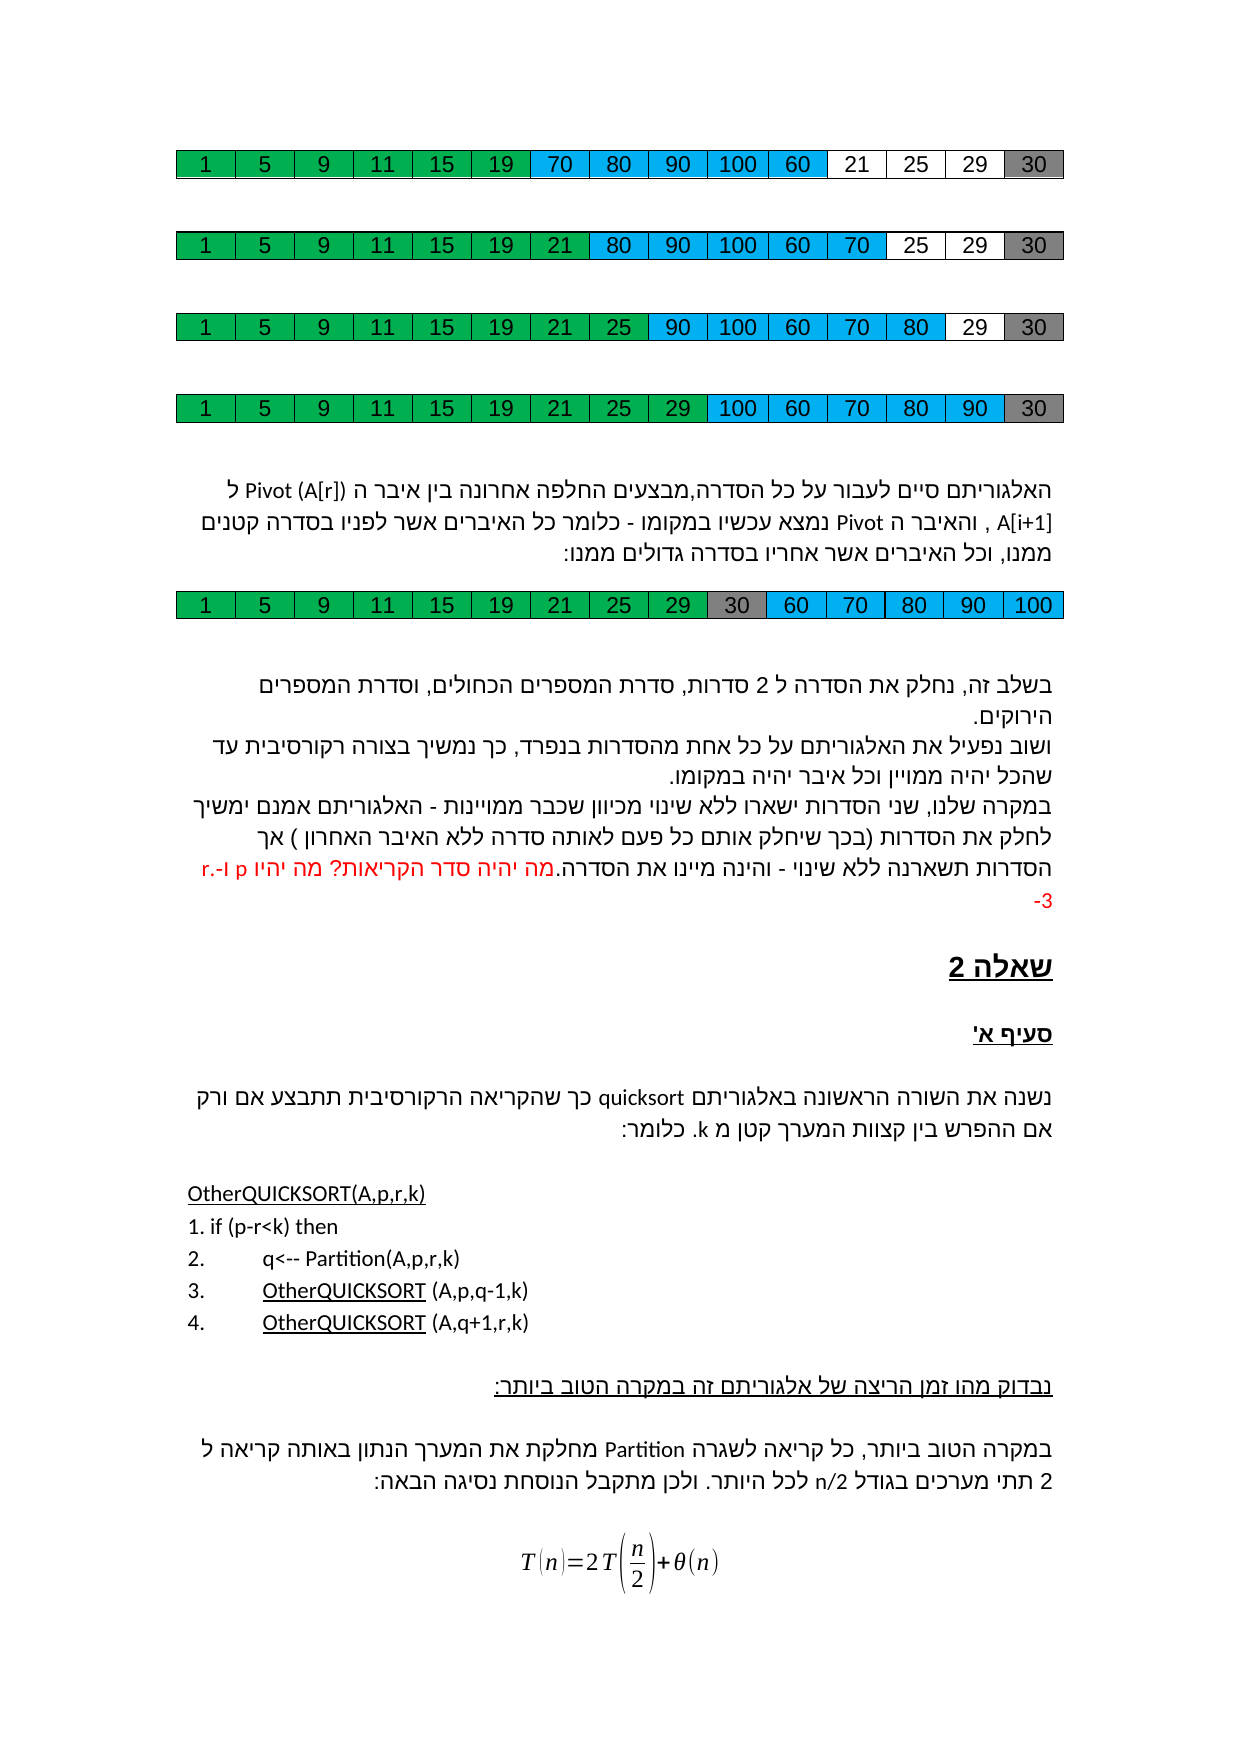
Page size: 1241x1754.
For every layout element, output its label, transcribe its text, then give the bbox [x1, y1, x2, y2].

text 2. q<-- Partition(A,p,r,k) [187, 1244, 1053, 1272]
table_header 5 [236, 233, 294, 259]
text האלגוריתם סיים לעבור על כל הסדרה,מבצעים החלפה אחרונה בין איבר ה Pivot (A[r]) ל A[i+1] , והאיבר ה Pivot נמצא עכשיו במקומו - כלומר כל האיברים אשר לפניו בסדרה קטנים ממנו, וכל האיברים אשר אחריו בסדרה גדולים ממנו: [187, 476, 1053, 566]
table_header 100 [708, 151, 768, 177]
table_header 30 [1005, 151, 1063, 177]
table_header 1 [177, 151, 235, 177]
text שאלה 2 [187, 950, 1053, 984]
table_header 21 [531, 233, 589, 259]
table_header 9 [295, 151, 353, 177]
table_header 19 [472, 233, 530, 259]
table_header 60 [769, 233, 827, 259]
text 3. OtherQUICKSORT (A,p,q-1,k) [187, 1276, 1053, 1304]
table_header 60 [769, 395, 827, 422]
table_header 1 [177, 592, 235, 618]
table_header 70 [827, 592, 884, 618]
text בשלב זה, נחלק את הסדרה ל 2 סדרות, סדרת המספרים הכחולים, וסדרת המספרים הירוקים. [187, 672, 1053, 729]
table_header 1 [177, 233, 235, 259]
table_header 9 [295, 592, 353, 618]
table_header 5 [236, 395, 294, 422]
table_header 9 [295, 233, 353, 259]
table_header 21 [531, 314, 589, 340]
table_header 80 [886, 592, 943, 618]
table_header 15 [413, 592, 471, 618]
table_header 90 [944, 592, 1003, 618]
table_header 5 [236, 592, 294, 618]
table_header 60 [769, 314, 827, 340]
table_header 11 [354, 314, 412, 340]
text ושוב נפעיל את האלגוריתם על כל אחת מהסדרות בנפרד, כך נמשיך בצורה רקורסיבית עד שהכל יהיה ממויין וכל איבר יהיה במקומו. [187, 733, 1053, 789]
table_header 30 [1005, 233, 1063, 259]
table_header 90 [946, 395, 1004, 422]
table_header 80 [887, 395, 945, 422]
table_header 5 [236, 314, 294, 340]
table_header 30 [1005, 395, 1063, 422]
table_header 9 [295, 314, 353, 340]
table_header 19 [472, 151, 530, 177]
table_header 11 [354, 395, 412, 422]
table_header 21 [531, 592, 589, 618]
table_header 90 [649, 314, 707, 340]
table_header 80 [590, 233, 648, 259]
table_header 90 [649, 151, 707, 177]
table_header 100 [708, 395, 768, 422]
text נבדוק מהו זמן הריצה של אלגוריתם זה במקרה הטוב ביותר: [187, 1373, 1053, 1399]
table_header 80 [887, 314, 945, 340]
table_header 9 [295, 395, 353, 422]
table_header 70 [828, 233, 886, 259]
table_header 5 [236, 151, 294, 177]
text במקרה הטוב ביותר, כל קריאה לשגרה Partition מחלקת את המערך הנתון באותה קריאה ל 2 תתי מערכים בגודל n/2 לכל היותר. ולכן מתקבל הנוסחת נסיגה הבאה: [187, 1435, 1053, 1495]
table_header 15 [413, 395, 471, 422]
table_header 100 [708, 314, 768, 340]
text 1. if (p-r<k) then [187, 1212, 1053, 1240]
table_header 15 [413, 151, 471, 177]
table_header 25 [887, 151, 945, 177]
table_header 15 [413, 314, 471, 340]
table_header 29 [946, 151, 1004, 177]
table_header 25 [590, 592, 648, 618]
table_header 90 [649, 233, 707, 259]
table_header 100 [708, 233, 768, 259]
table_header 11 [354, 592, 412, 618]
table_header 21 [828, 151, 886, 177]
table_header 19 [472, 592, 530, 618]
text 4. OtherQUICKSORT (A,q+1,r,k) [187, 1308, 1053, 1336]
table_header 29 [946, 233, 1004, 259]
table_header 70 [828, 314, 886, 340]
table_header 19 [472, 314, 530, 340]
table_header 60 [767, 592, 826, 618]
table_header 100 [1004, 592, 1063, 618]
table_header 29 [946, 314, 1004, 340]
table_header 1 [177, 314, 235, 340]
table_header 1 [177, 395, 235, 422]
table_header 11 [354, 233, 412, 259]
table_header 19 [472, 395, 530, 422]
text במקרה שלנו, שני הסדרות ישארו ללא שינוי מכיוון שכבר ממויינות - האלגוריתם אמנם ימשיך לחלק את הסדרות (בכך שיחלק אותם כל פעם לאותה סדרה ללא האיבר האחרון ) אך הסדרות תשארנה ללא שינוי - והינה מיינו את הסדרה.מה יהיה סדר הקריאות? מה יהיו p ו-r. 3- [187, 793, 1053, 914]
table_header 70 [531, 151, 589, 177]
table_header 70 [828, 395, 886, 422]
table_header 11 [354, 151, 412, 177]
table_header 30 [708, 592, 766, 618]
text נשנה את השורה הראשונה באלגוריתם quicksort כך שהקריאה הרקורסיבית תתבצע אם ורק אם ההפרש בין קצוות המערך קטן מ k. כלומר: [187, 1083, 1053, 1143]
table_header 29 [649, 592, 707, 618]
table_header 29 [649, 395, 707, 422]
table_header 80 [590, 151, 648, 177]
table_header 21 [531, 395, 589, 422]
text סעיף א' [187, 1021, 1053, 1047]
table_header 60 [769, 151, 827, 177]
table_header 25 [590, 395, 648, 422]
text OtherQUICKSORT(A,p,r,k) [187, 1179, 1053, 1208]
table_header 30 [1005, 314, 1063, 340]
table_header 25 [887, 233, 945, 259]
table_header 15 [413, 233, 471, 259]
table_header 25 [590, 314, 648, 340]
